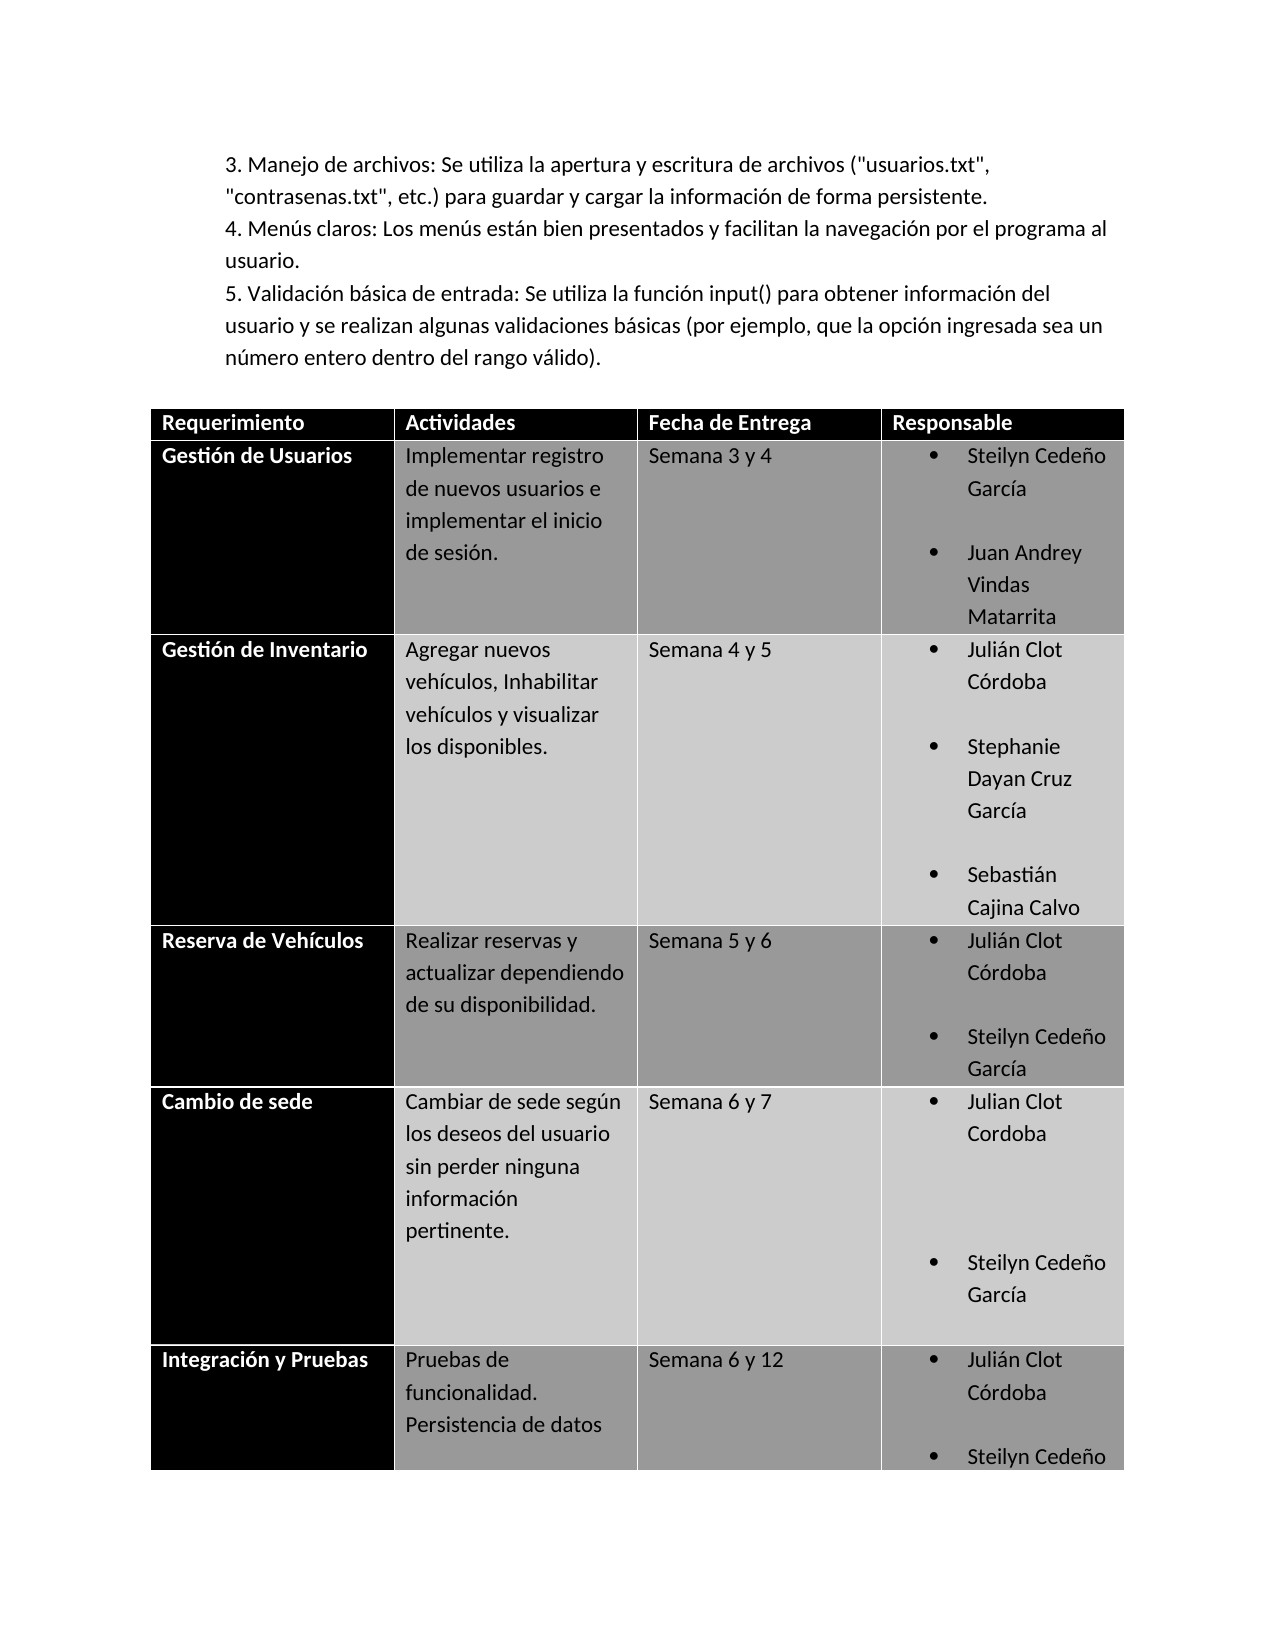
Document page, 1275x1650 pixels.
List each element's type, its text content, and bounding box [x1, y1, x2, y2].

table_cell Steilyn Cedeño García Juan Andrey Vindas Matarrita [882, 441, 1124, 634]
table_cell Julián Clot Córdoba Stephanie Dayan Cruz García Sebastián Cajina Calvo [882, 635, 1124, 925]
table_header Responsable [882, 409, 1124, 440]
table_header Requerimiento [151, 409, 394, 440]
table_cell Semana 6 y 12 [638, 1346, 881, 1470]
table_cell Julián Clot Córdoba Steilyn Cedeño García [882, 926, 1124, 1086]
table_cell Semana 4 y 5 [638, 635, 881, 925]
table_cell Reserva de Vehículos [151, 926, 394, 1086]
text 3. Manejo de archivos: Se utiliza la apertura y escritura de archivos ("usuarios.txt", "contrasenas.txt", etc.) para guardar y cargar la información de forma persistente. [225, 150, 1125, 210]
table_cell Gestión de Inventario [151, 635, 394, 925]
table_cell Semana 5 y 6 [638, 926, 881, 1086]
table_cell Realizar reservas y actualizar dependiendo de su disponibilidad. [395, 926, 637, 1086]
table_header Actividades [395, 409, 637, 440]
table_header Fecha de Entrega [638, 409, 881, 440]
table_cell Gestión de Usuarios [151, 441, 394, 634]
table_cell Implementar registro de nuevos usuarios e implementar el inicio de sesión. [395, 441, 637, 634]
table_cell Semana 6 y 7 [638, 1088, 881, 1344]
table_cell Agregar nuevos vehículos, Inhabilitar vehículos y visualizar los disponibles. [395, 635, 637, 925]
text 5. Validación básica de entrada: Se utiliza la función input() para obtener información del usuario y se realizan algunas validaciones básicas (por ejemplo, que la opción ingresada sea un número entero dentro del rango válido). [225, 279, 1125, 371]
table_cell Cambio de sede [151, 1088, 394, 1344]
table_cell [882, 1346, 1124, 1470]
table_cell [151, 1346, 394, 1470]
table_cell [395, 1346, 637, 1470]
text 4. Menús claros: Los menús están bien presentados y facilitan la navegación por el programa al usuario. [225, 214, 1125, 274]
table_cell Julian Clot Cordoba Steilyn Cedeño García [882, 1088, 1124, 1344]
table_cell Cambiar de sede según los deseos del usuario sin perder ninguna información pertinente. [395, 1088, 637, 1344]
table_cell Semana 3 y 4 [638, 441, 881, 634]
